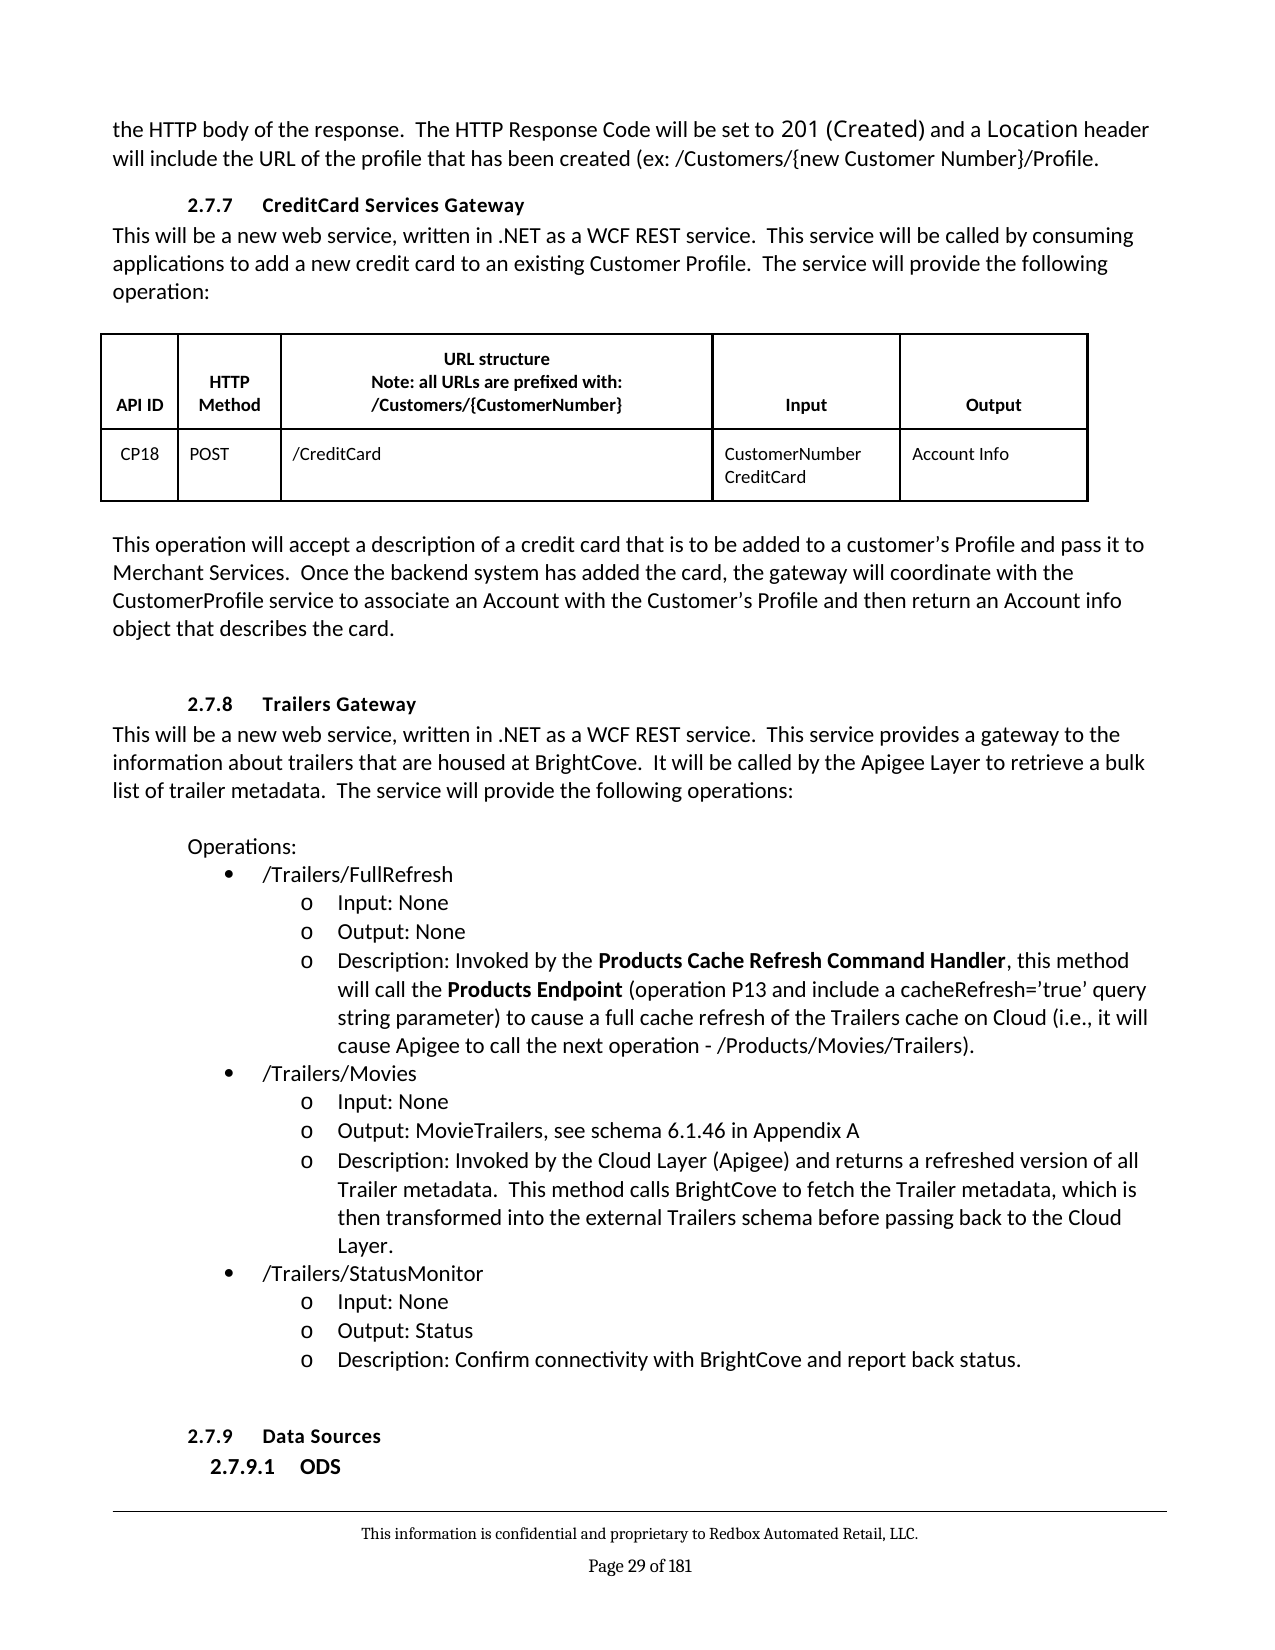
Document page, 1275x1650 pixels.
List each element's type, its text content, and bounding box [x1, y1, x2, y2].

list Output: Status [300, 1316, 1162, 1345]
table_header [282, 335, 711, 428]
list Description: Invoked by the Cloud Layer (Apigee) and returns a refreshed version of all Trailer metadata. This method calls BrightCove to fetch the Trailer metadata, which is then transformed into the external Trailers schema before passing back to the Cloud Layer. [300, 1146, 1162, 1259]
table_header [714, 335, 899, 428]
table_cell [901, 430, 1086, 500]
text This will be a new web service, written in .NET as a WCF REST service. This service provides a gateway to the information about trailers that are housed at BrightCove. It will be called by the Apigee Layer to retrieve a bulk list of trailer metadata. The service will provide the following operations: [112, 720, 1162, 804]
list Input: None [300, 1287, 1162, 1316]
list Input: None [300, 1087, 1162, 1117]
subtitle Data Sources [187, 1423, 1162, 1449]
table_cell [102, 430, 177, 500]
text This operation will accept a description of a credit card that is to be added to a customer’s Profile and pass it to Merchant Services. Once the backend system has added the card, the gateway will coordinate with the CustomerProfile service to associate an Account with the Customer’s Profile and then return an Account info object that describes the card. [112, 530, 1162, 642]
subtitle CreditCard Services Gateway [187, 193, 1162, 218]
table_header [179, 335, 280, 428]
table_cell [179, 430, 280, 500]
list Description: Confirm connectivity with BrightCove and report back status. [300, 1345, 1162, 1374]
list /Trailers/Movies [225, 1059, 1162, 1087]
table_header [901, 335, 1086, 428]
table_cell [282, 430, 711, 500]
subtitle ODS [210, 1452, 1162, 1480]
list /Trailers/FullRefresh [225, 860, 1162, 888]
list Output: MovieTrailers, see schema 6.1.46 in Appendix A [300, 1117, 1162, 1146]
text This will be a new web service, written in .NET as a WCF REST service. This service will be called by consuming applications to add a new credit card to an existing Customer Profile. The service will provide the following operation: [112, 221, 1162, 305]
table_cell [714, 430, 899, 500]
subtitle Trailers Gateway [187, 691, 1162, 716]
list Output: None [300, 917, 1162, 946]
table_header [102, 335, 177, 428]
list Description: Invoked by the Products Cache Refresh Command Handler, this method will call the Products Endpoint (operation P13 and include a cacheRefresh=’true’ query string parameter) to cause a full cache refresh of the Trailers cache on Cloud (i.e., it will cause Apigee to call the next operation - /Products/Movies/Trailers). [300, 946, 1162, 1059]
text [112, 112, 1162, 172]
list /Trailers/StatusMonitor [225, 1259, 1162, 1287]
list Input: None [300, 888, 1162, 917]
text Operations: [187, 832, 1162, 860]
